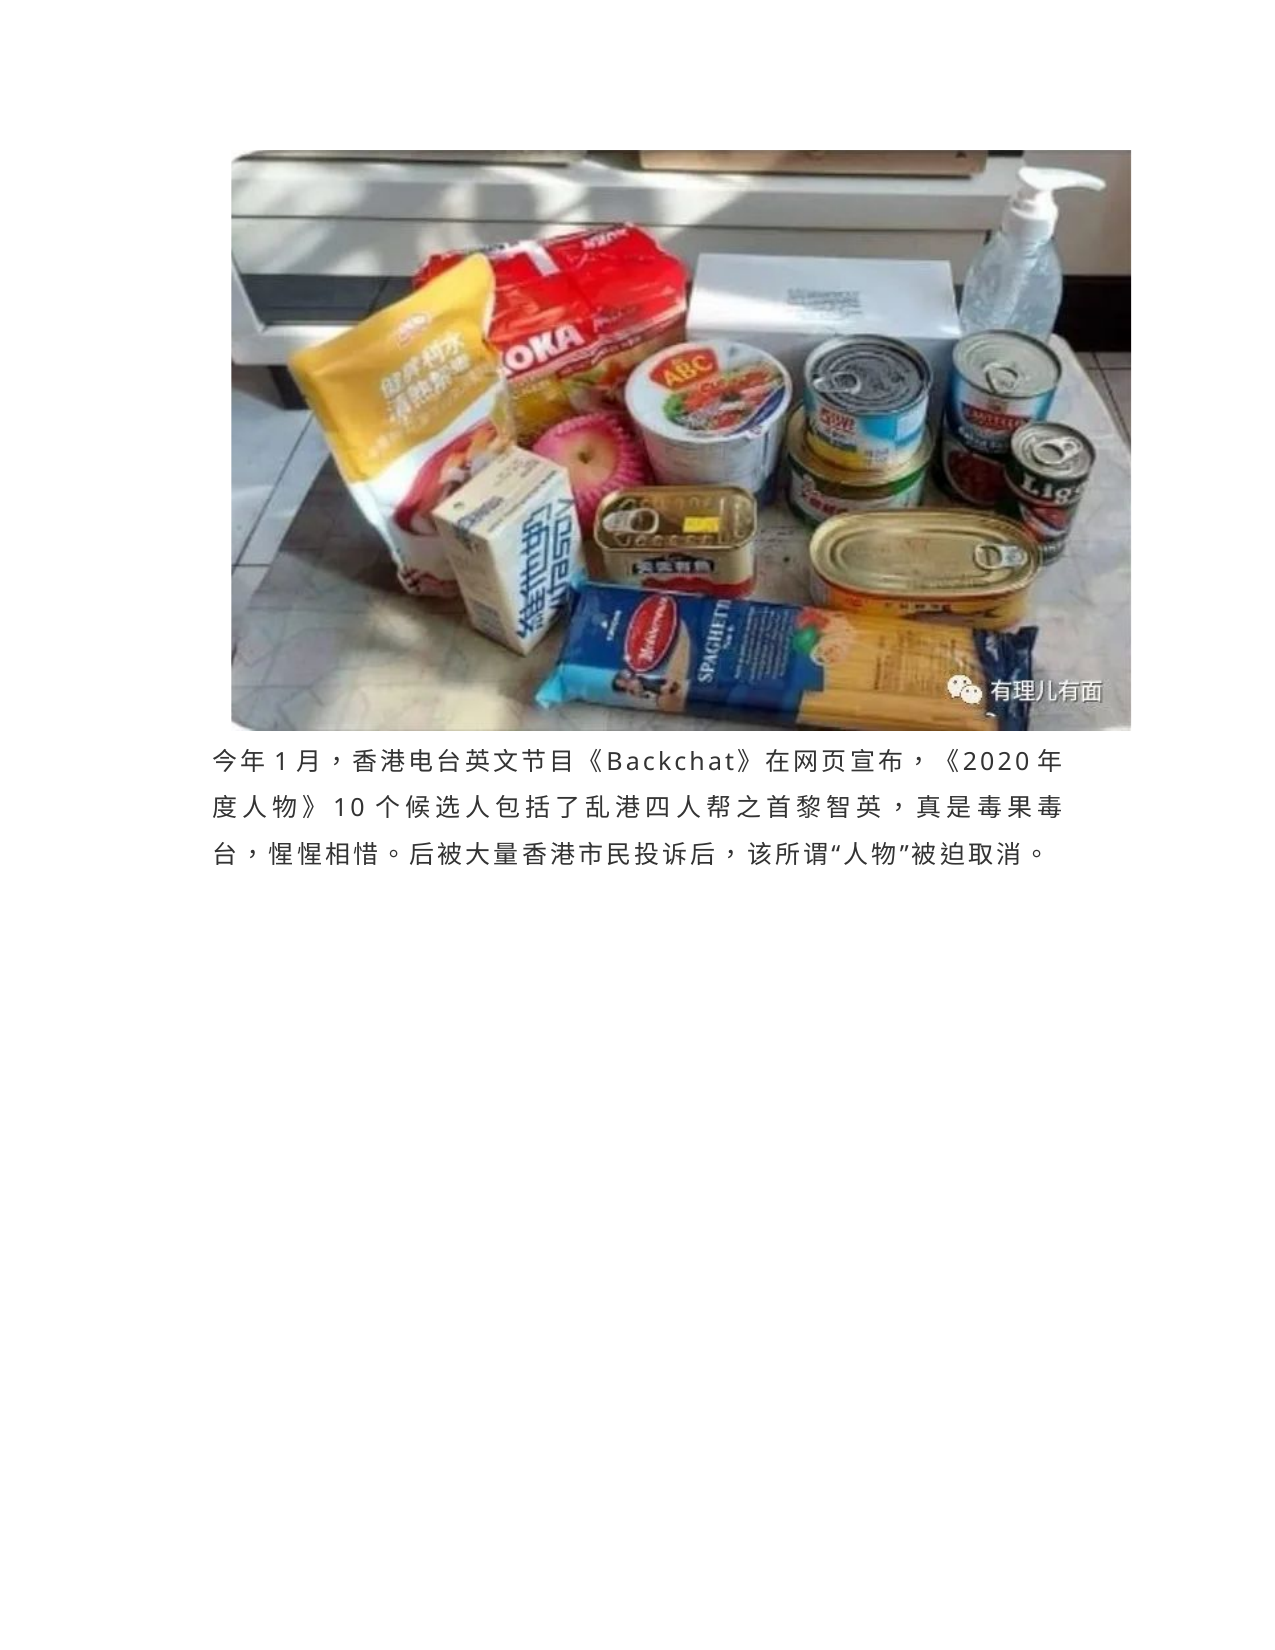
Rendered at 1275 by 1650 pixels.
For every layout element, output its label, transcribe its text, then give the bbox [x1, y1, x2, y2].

text 今年1月，香港电台英文节目《Backchat》在网页宣布，《2020年度人物》10个候选人包括了乱港四人帮之首黎智英，真是毒果毒台，惺惺相惜。后被大量香港市民投诉后，该所谓“人物”被迫取消。 [212, 731, 1062, 870]
picture [231, 150, 1132, 731]
